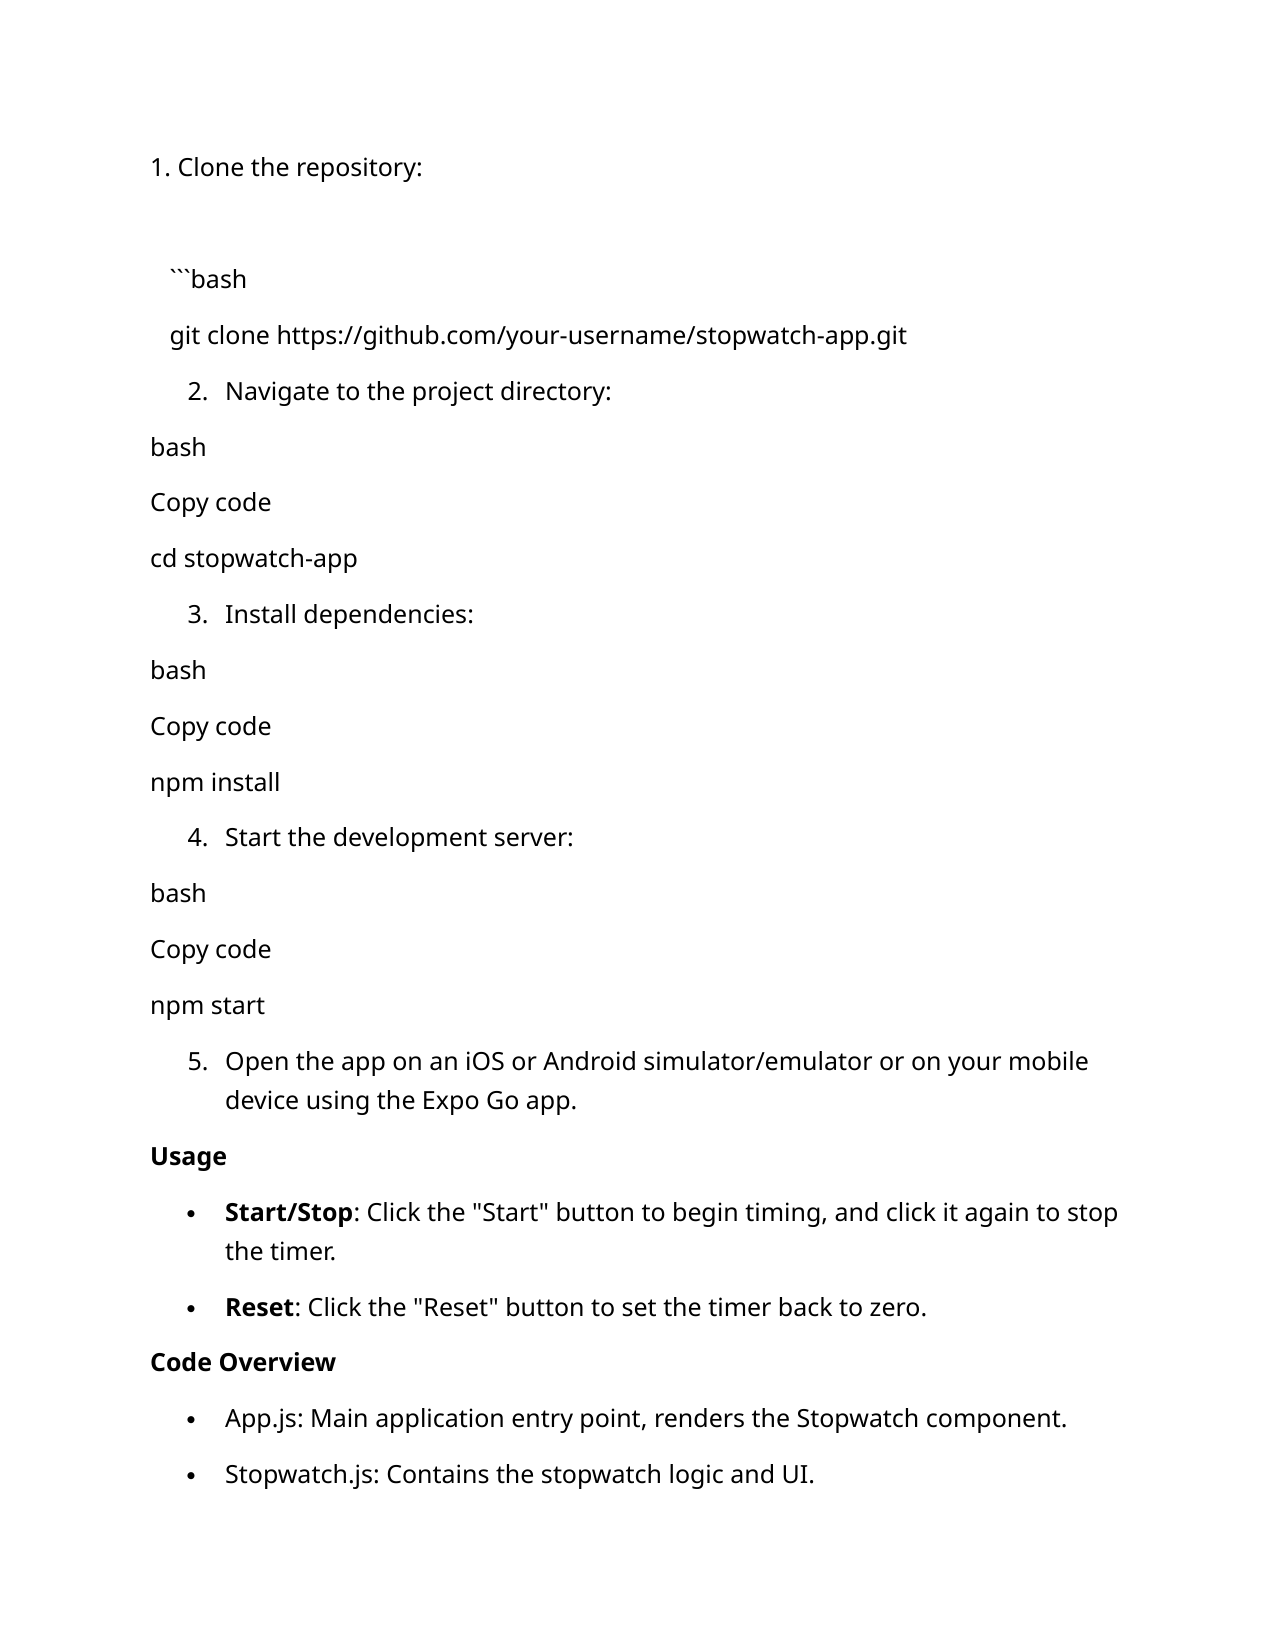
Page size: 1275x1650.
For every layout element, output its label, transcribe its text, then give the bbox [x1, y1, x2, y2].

list Stopwatch.js: Contains the stopwatch logic and UI. [187, 1457, 1125, 1491]
text bash [150, 429, 1125, 463]
text 1. Clone the repository: [150, 150, 1125, 184]
text bash [150, 652, 1125, 687]
text ```bash [150, 262, 1125, 296]
text Copy code [150, 485, 1125, 519]
text Code Overview [150, 1345, 1125, 1379]
text cd stopwatch-app [150, 541, 1125, 575]
list App.js: Main application entry point, renders the Stopwatch component. [187, 1401, 1125, 1435]
text Copy code [150, 708, 1125, 742]
list Reset: Click the "Reset" button to set the timer back to zero. [187, 1289, 1125, 1323]
list Start the development server: [187, 820, 1125, 854]
text Copy code [150, 932, 1125, 966]
list Start/Stop: Click the "Start" button to begin timing, and click it again to stop the timer. [187, 1194, 1125, 1267]
text git clone https://github.com/your-username/stopwatch-app.git [150, 317, 1125, 352]
list Navigate to the project directory: [187, 373, 1125, 407]
text bash [150, 876, 1125, 910]
text npm start [150, 987, 1125, 1022]
text npm install [150, 764, 1125, 798]
list Open the app on an iOS or Android simulator/emulator or on your mobile device using the Expo Go app. [187, 1043, 1125, 1117]
text Usage [150, 1138, 1125, 1172]
list Install dependencies: [187, 597, 1125, 631]
